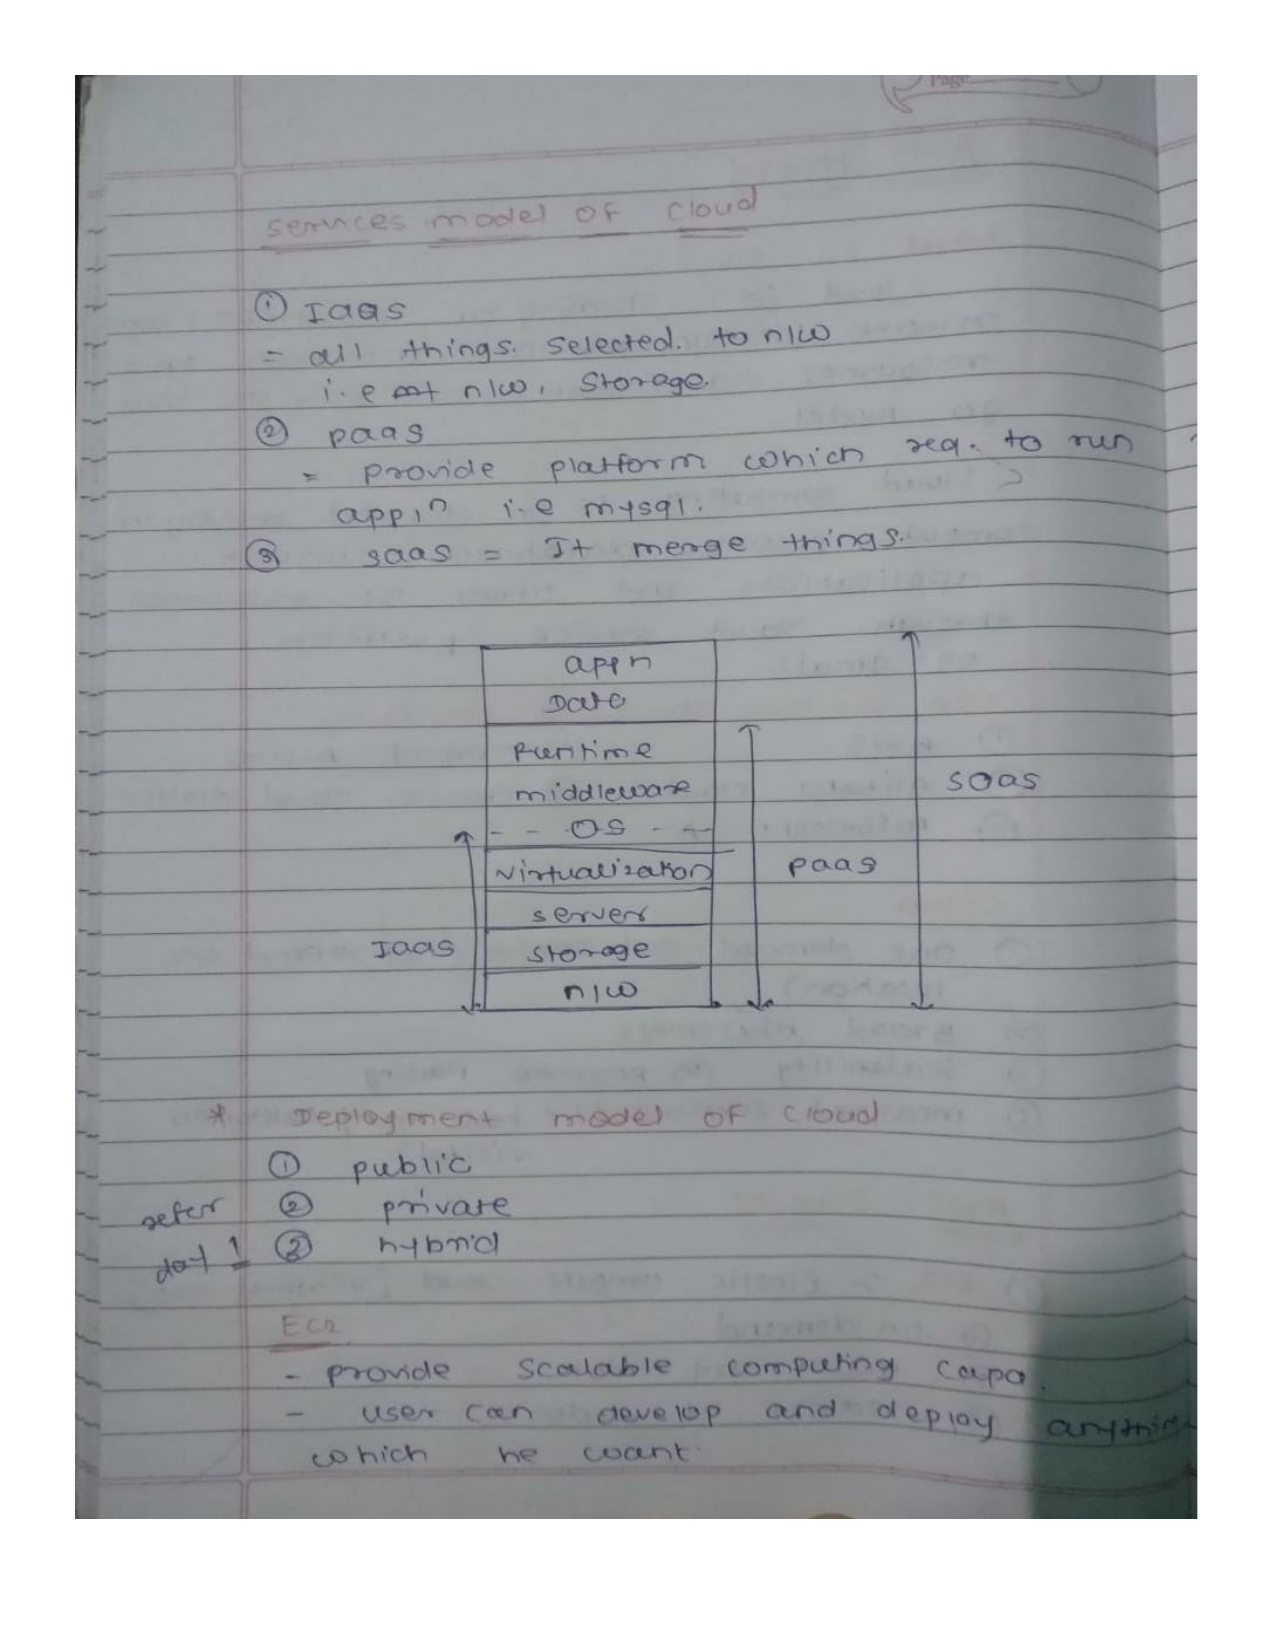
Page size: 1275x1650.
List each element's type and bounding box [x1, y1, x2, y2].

picture [75, 75, 1198, 1519]
